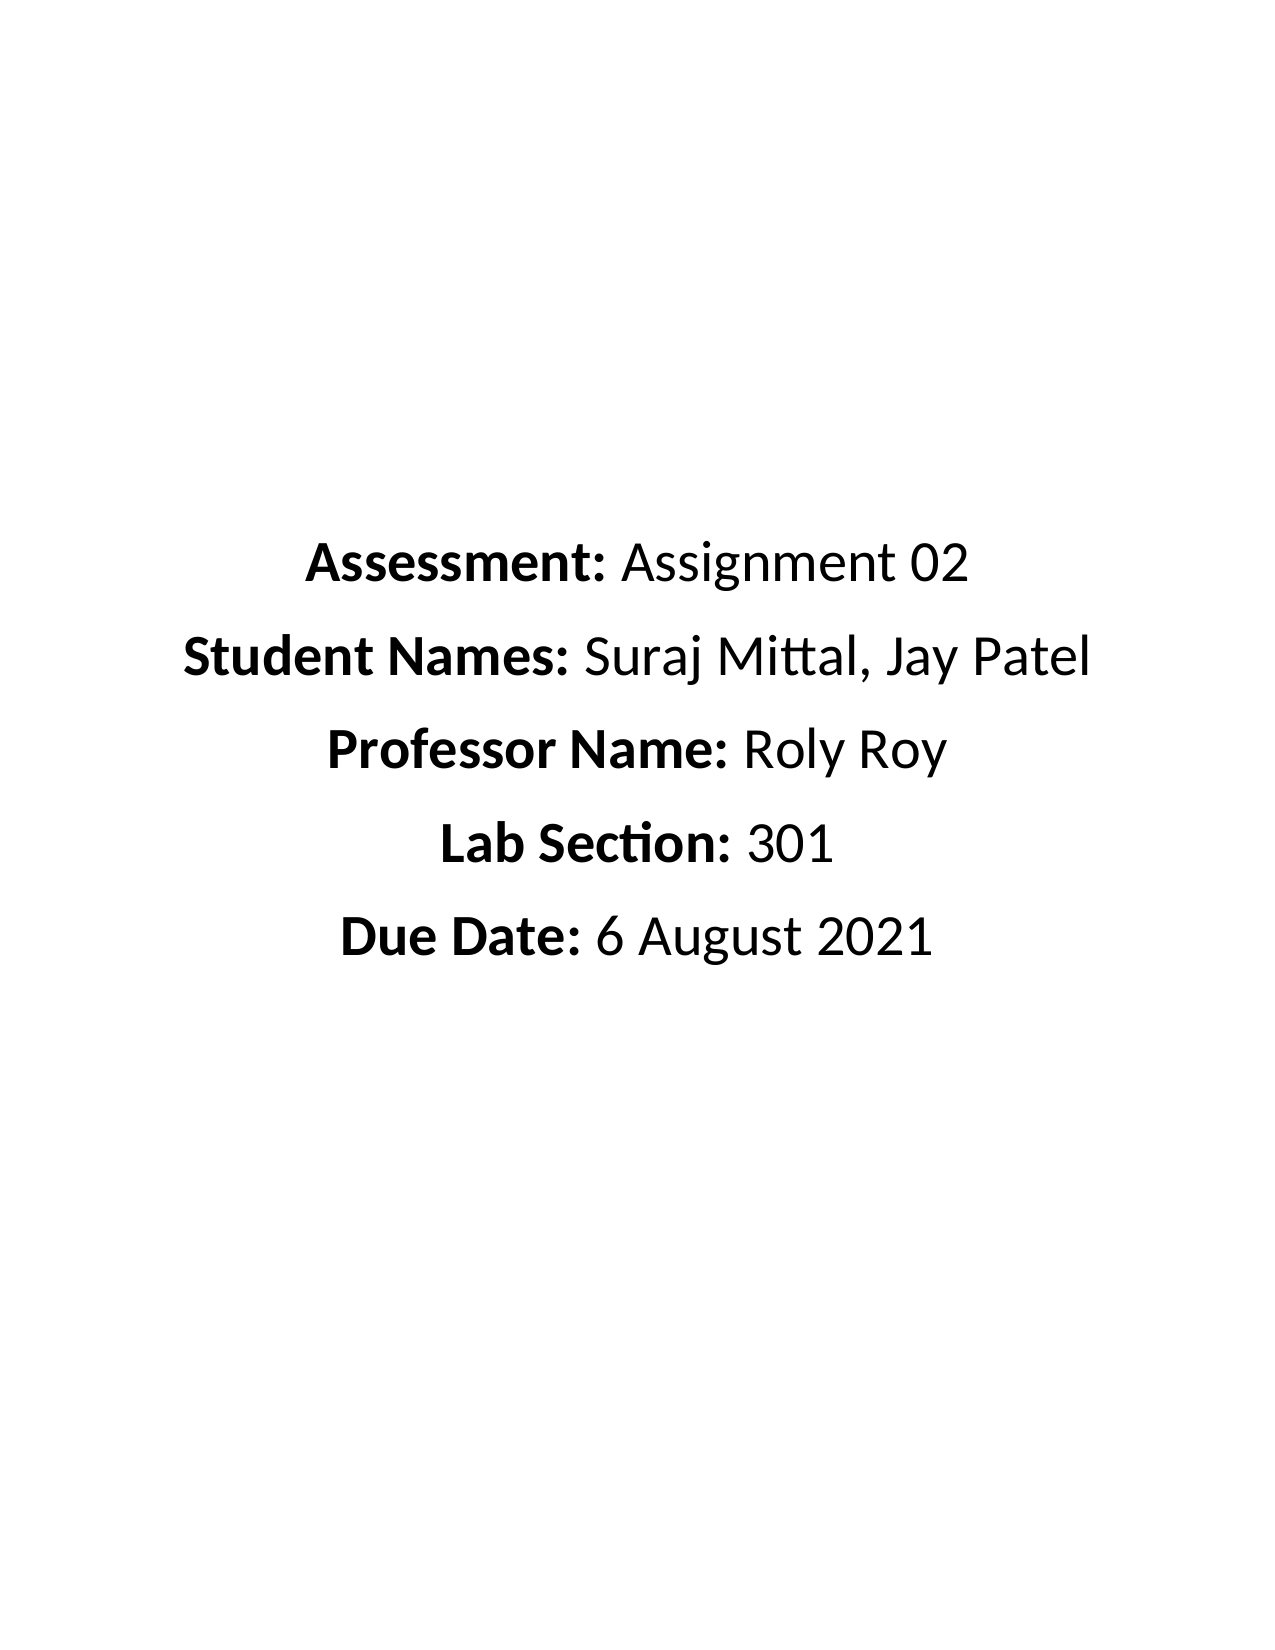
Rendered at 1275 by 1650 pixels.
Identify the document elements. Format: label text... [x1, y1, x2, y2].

text Lab Section: 301 [150, 806, 1125, 877]
text Assessment: Assignment 02 [150, 525, 1125, 596]
text Student Names: Suraj Mittal, Jay Patel [150, 618, 1125, 690]
text Professor Name: Roly Roy [150, 712, 1125, 783]
text Due Date: 6 August 2021 [150, 899, 1125, 970]
